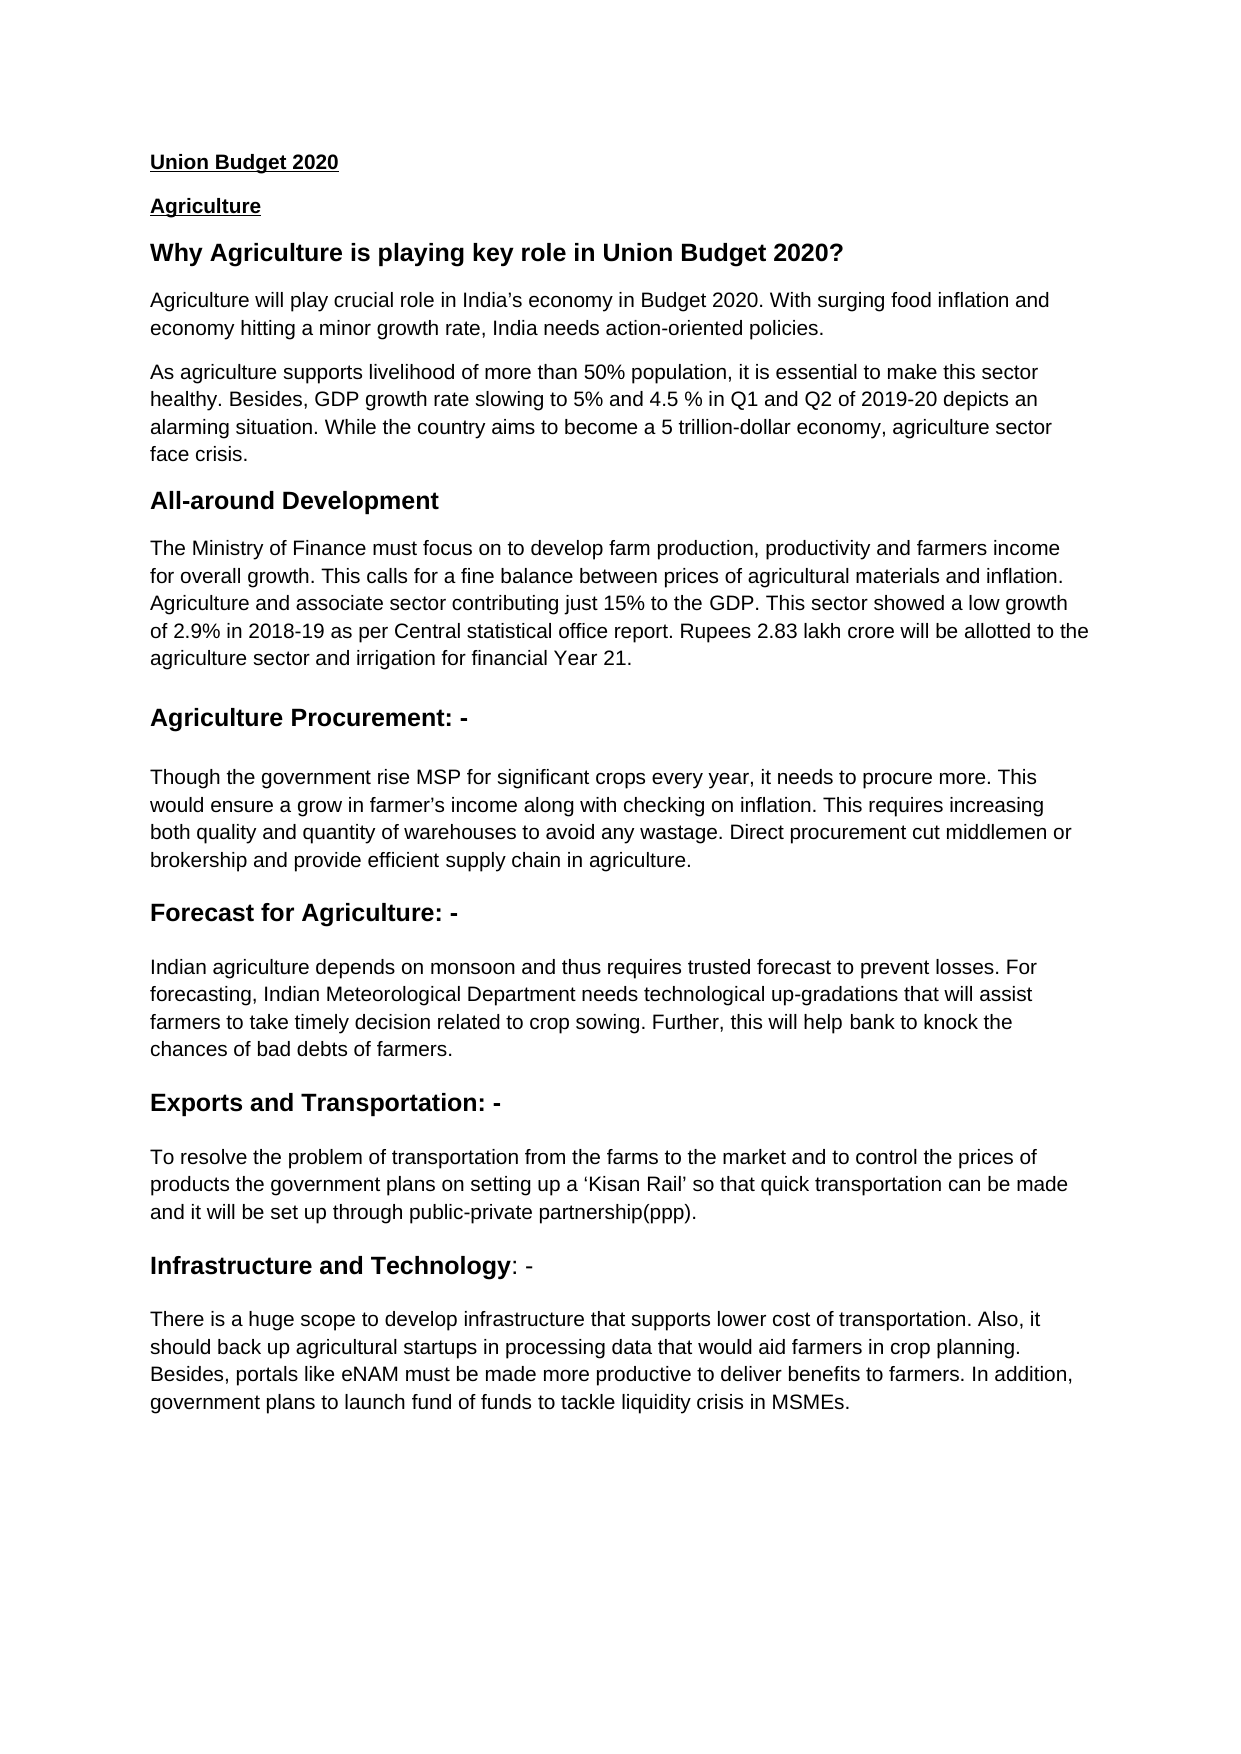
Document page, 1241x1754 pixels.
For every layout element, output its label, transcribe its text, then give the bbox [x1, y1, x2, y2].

text Exports and Transportation: - [150, 1088, 1090, 1117]
text There is a huge scope to develop infrastructure that supports lower cost of transportation. Also, it should back up agricultural startups in processing data that would aid farmers in crop planning. Besides, portals like eNAM must be made more productive to deliver benefits to farmers. In addition, government plans to launch fund of funds to tackle liquidity crisis in MSMEs. [150, 1307, 1090, 1413]
text Why Agriculture is playing key role in Union Budget 2020? [150, 238, 1090, 267]
text Indian agriculture depends on monsoon and thus requires trusted forecast to prevent losses. For forecasting, Indian Meteorological Department needs technological up-gradations that will assist farmers to take timely decision related to crop sowing. Further, this will help bank to knock the chances of bad debts of farmers. [150, 955, 1090, 1061]
text To resolve the problem of transportation from the farms to the market and to control the prices of products the government plans on setting up a ‘Kisan Rail’ so that quick transportation can be made and it will be set up through public-private partnership(ppp). [150, 1145, 1090, 1224]
text As agriculture supports livelihood of more than 50% population, it is essential to make this sector healthy. Besides, GDP growth rate slowing to 5% and 4.5 % in Q1 and Q2 of 2019-20 depicts an alarming situation. While the country aims to become a 5 trillion-dollar economy, agriculture sector face crisis. [150, 360, 1090, 466]
text All-around Development [150, 486, 1090, 515]
text Infrastructure and Technology: - [150, 1251, 1090, 1279]
text Union Budget 2020 [150, 150, 1090, 174]
text The Ministry of Finance must focus on to develop farm production, productivity and farmers income for overall growth. This calls for a fine balance between prices of agricultural materials and inflation. Agriculture and associate sector contributing just 15% to the GDP. This sector showed a low growth of 2.9% in 2018-19 as per Central statistical office report. Rupees 2.83 lakh crore will be allotted to the agriculture sector and irrigation for financial Year 21. [150, 536, 1090, 670]
text Agriculture [150, 194, 1090, 218]
text Forecast for Agriculture: - [150, 898, 1090, 927]
text Agriculture Procurement: - [150, 703, 1090, 731]
text Agriculture will play crucial role in India’s economy in Budget 2020. With surging food inflation and economy hitting a minor growth rate, India needs action-oriented policies. [150, 288, 1090, 339]
text Though the government rise MSP for significant crops every year, it needs to procure more. This would ensure a grow in farmer’s income along with checking on inflation. This requires increasing both quality and quantity of warehouses to avoid any wastage. Direct procurement cut middlemen or brokership and provide efficient supply chain in agriculture. [150, 765, 1090, 871]
